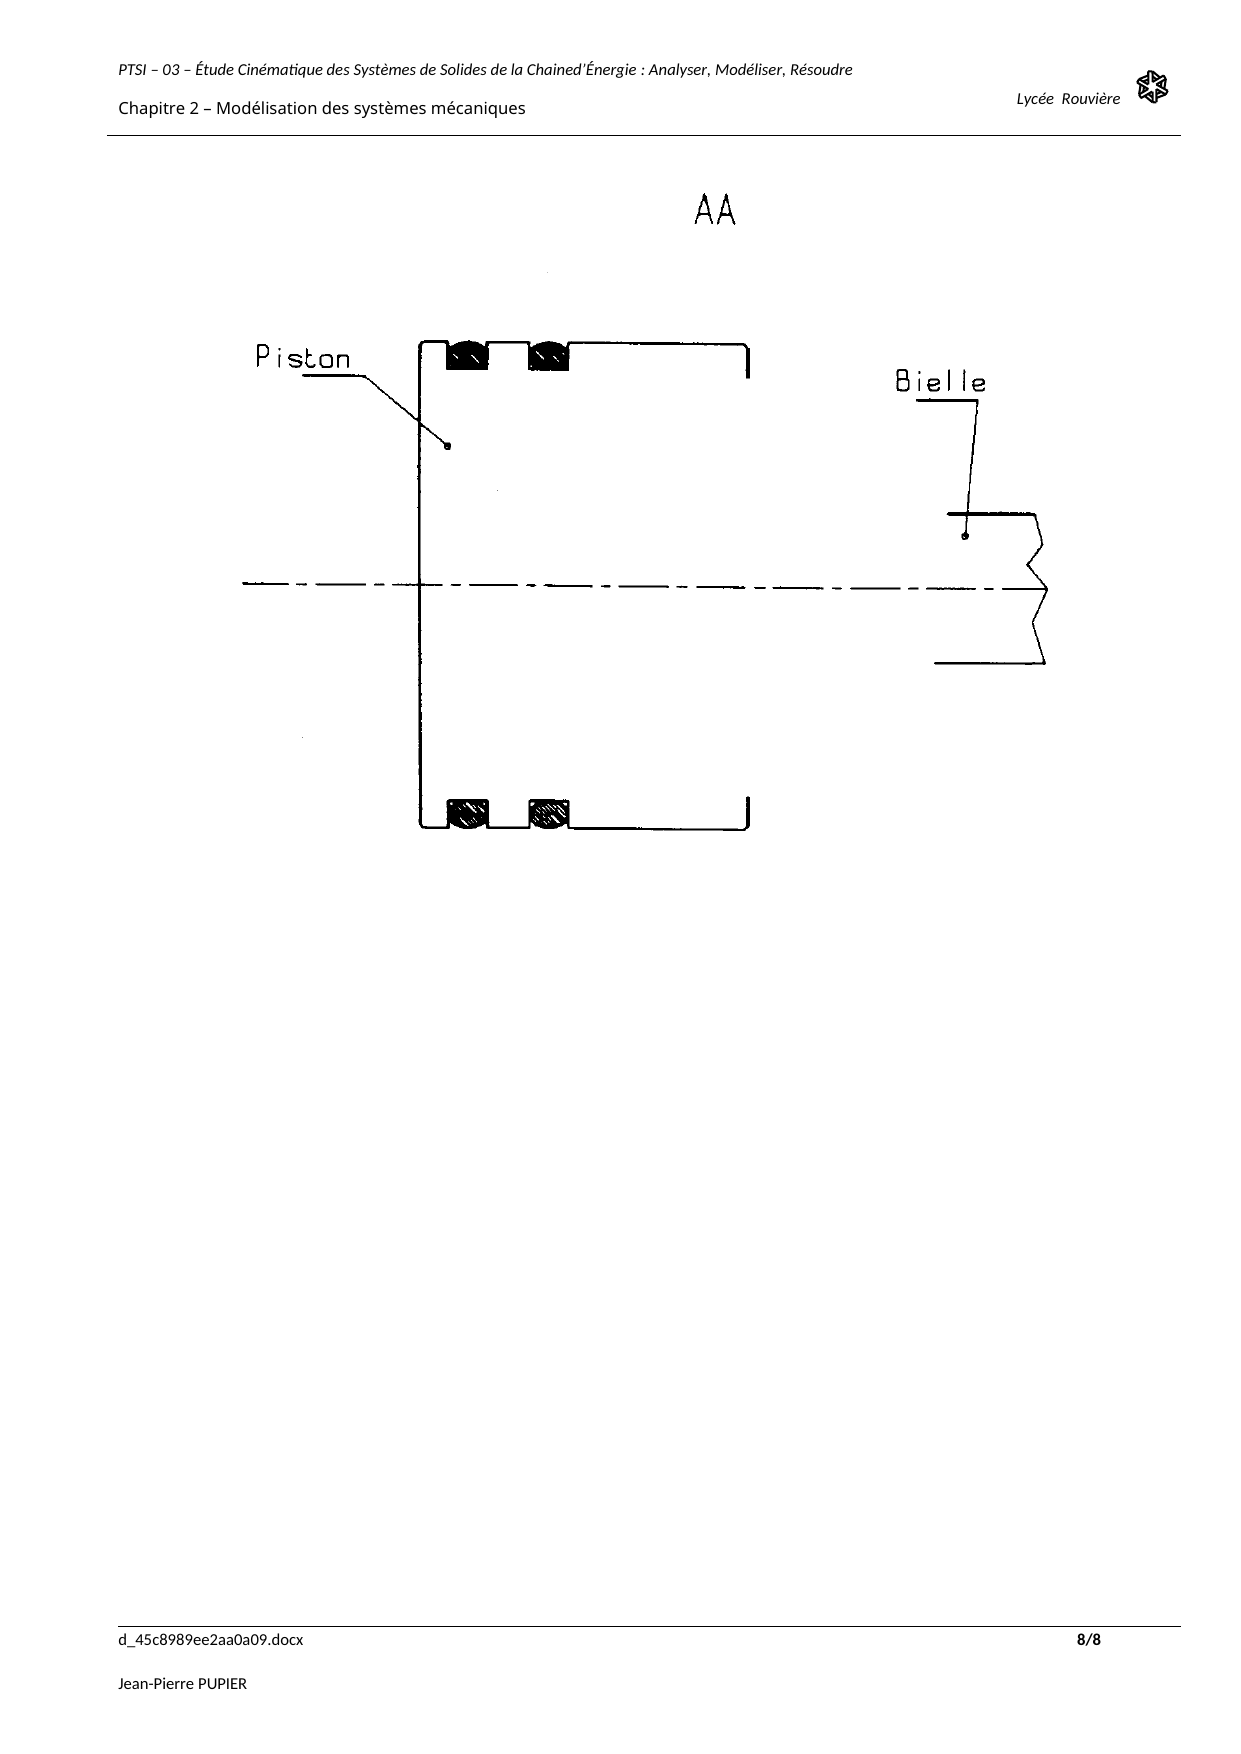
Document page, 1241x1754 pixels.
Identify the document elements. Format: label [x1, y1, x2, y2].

picture [242, 180, 1058, 846]
